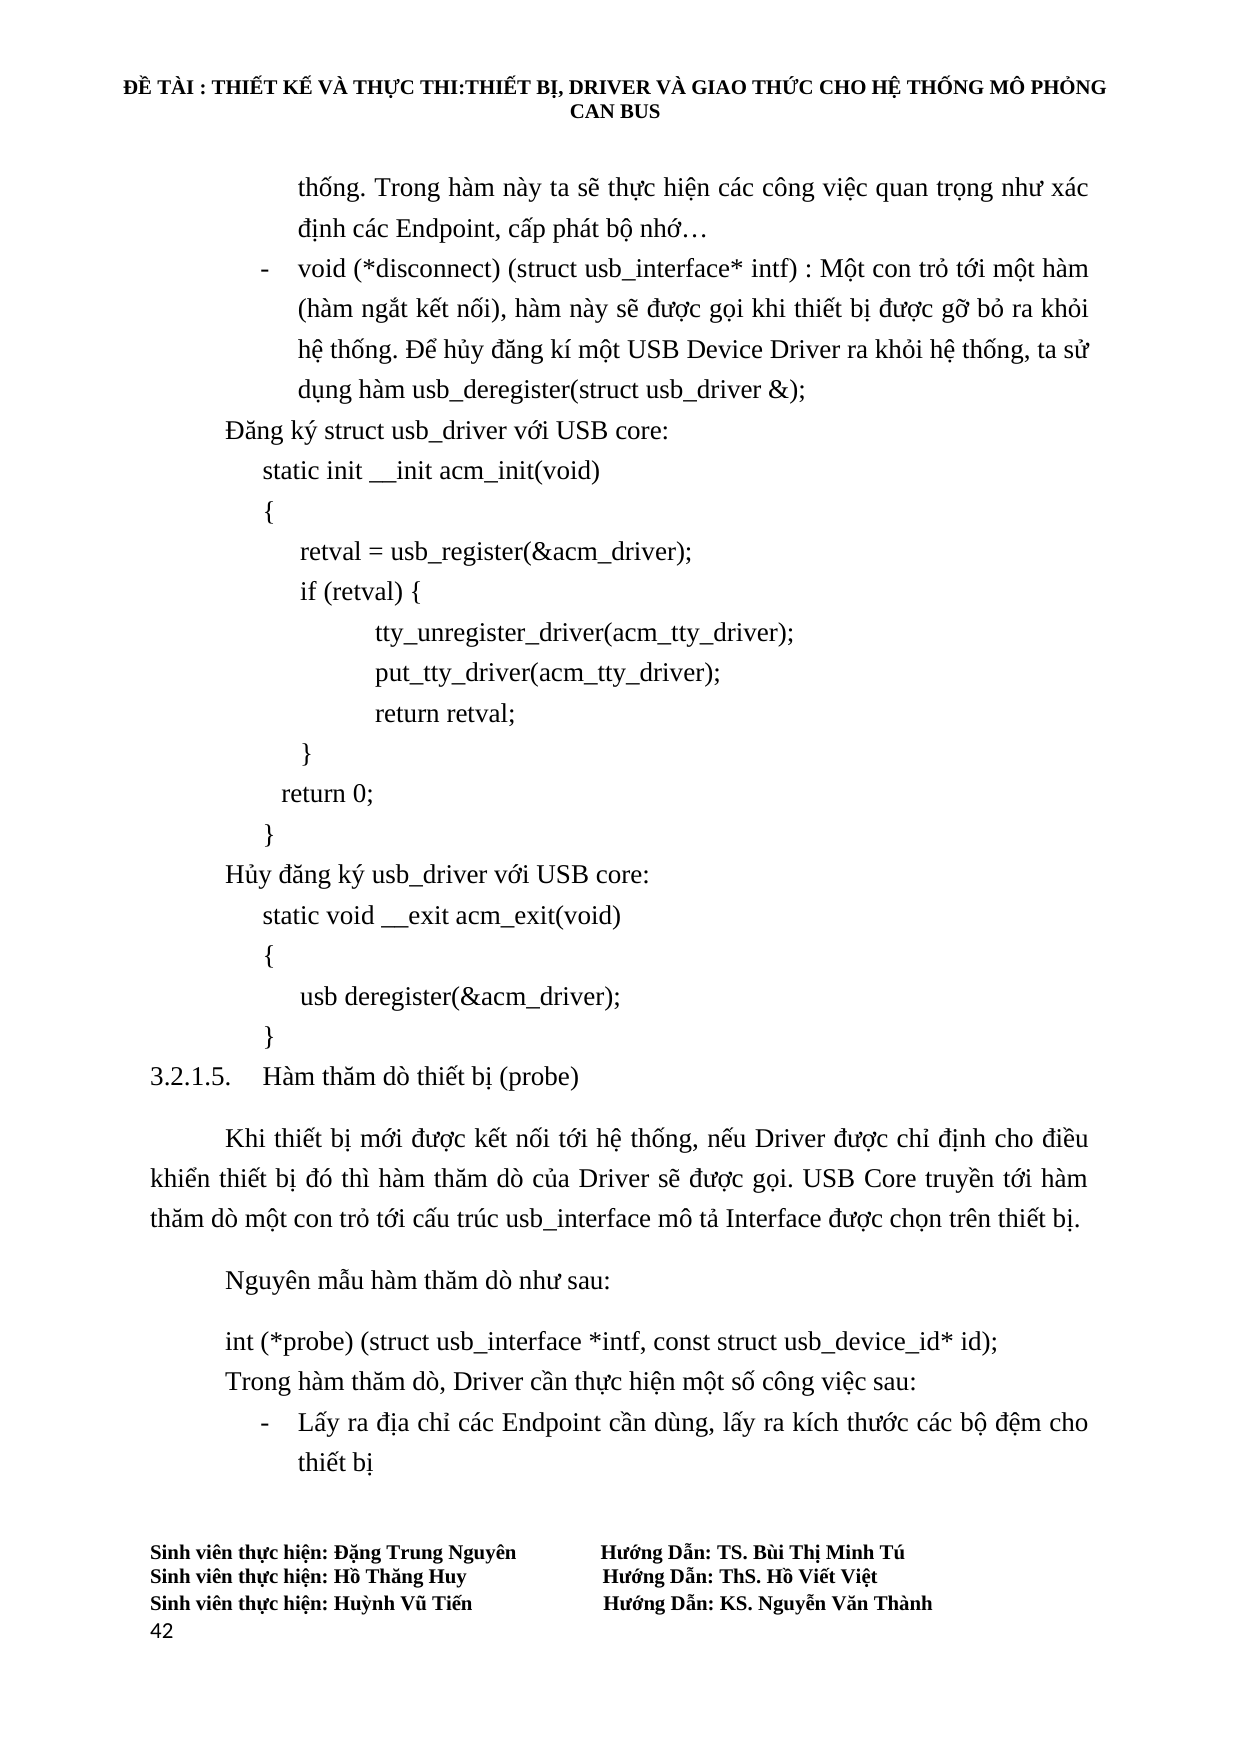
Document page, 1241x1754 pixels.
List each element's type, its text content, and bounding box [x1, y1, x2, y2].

list int (*probe) (struct usb_interface *intf, const struct usb_device_id* id); [225, 1325, 1090, 1356]
list Hủy đăng ký usb_driver với USB core: [225, 858, 1090, 889]
list } [225, 737, 1090, 768]
list Lấy ra địa chỉ các Endpoint cần dùng, lấy ra kích thước các bộ đệm cho thiết bị [260, 1406, 1090, 1477]
list return 0; [281, 777, 1090, 809]
list { [262, 494, 1090, 526]
text Nguyên mẫu hàm thăm dò như sau: [150, 1264, 1090, 1295]
list { [262, 939, 1090, 970]
list tty_unregister_driver(acm_tty_driver); [225, 616, 1090, 647]
list Đăng ký struct usb_driver với USB core: [225, 414, 1090, 445]
list } [262, 1020, 1090, 1051]
list retval = usb_register(&acm_driver); [225, 535, 1090, 566]
list return retval; [225, 697, 1090, 728]
list put_tty_driver(acm_tty_driver); [225, 656, 1090, 687]
list void (*disconnect) (struct usb_interface* intf) : Một con trỏ tới một hàm (hàm ngắt kết nối), hàm này sẽ được gọi khi thiết bị được gỡ bỏ ra khỏi hệ thống. Để hủy đăng kí một USB Device Driver ra khỏi hệ thống, ta sử dụng hàm usb_deregister(struct usb_driver &); [260, 252, 1090, 404]
list static void __exit acm_exit(void) [262, 899, 1090, 930]
list usb deregister(&acm_driver); [262, 979, 1090, 1011]
list } [262, 818, 1090, 849]
list Trong hàm thăm dò, Driver cần thực hiện một số công việc sau: [225, 1365, 1090, 1397]
text Khi thiết bị mới được kết nối tới hệ thống, nếu Driver được chỉ định cho điều khiển thiết bị đó thì hàm thăm dò của Driver sẽ được gọi. USB Core truyền tới hàm thăm dò một con trỏ tới cấu trúc usb_interface mô tả Interface được chọn trên thiết bị. [150, 1122, 1090, 1234]
list if (retval) { [225, 575, 1090, 607]
list Hàm thăm dò thiết bị (probe) [150, 1060, 1090, 1092]
list static init __init acm_init(void) [262, 454, 1090, 485]
